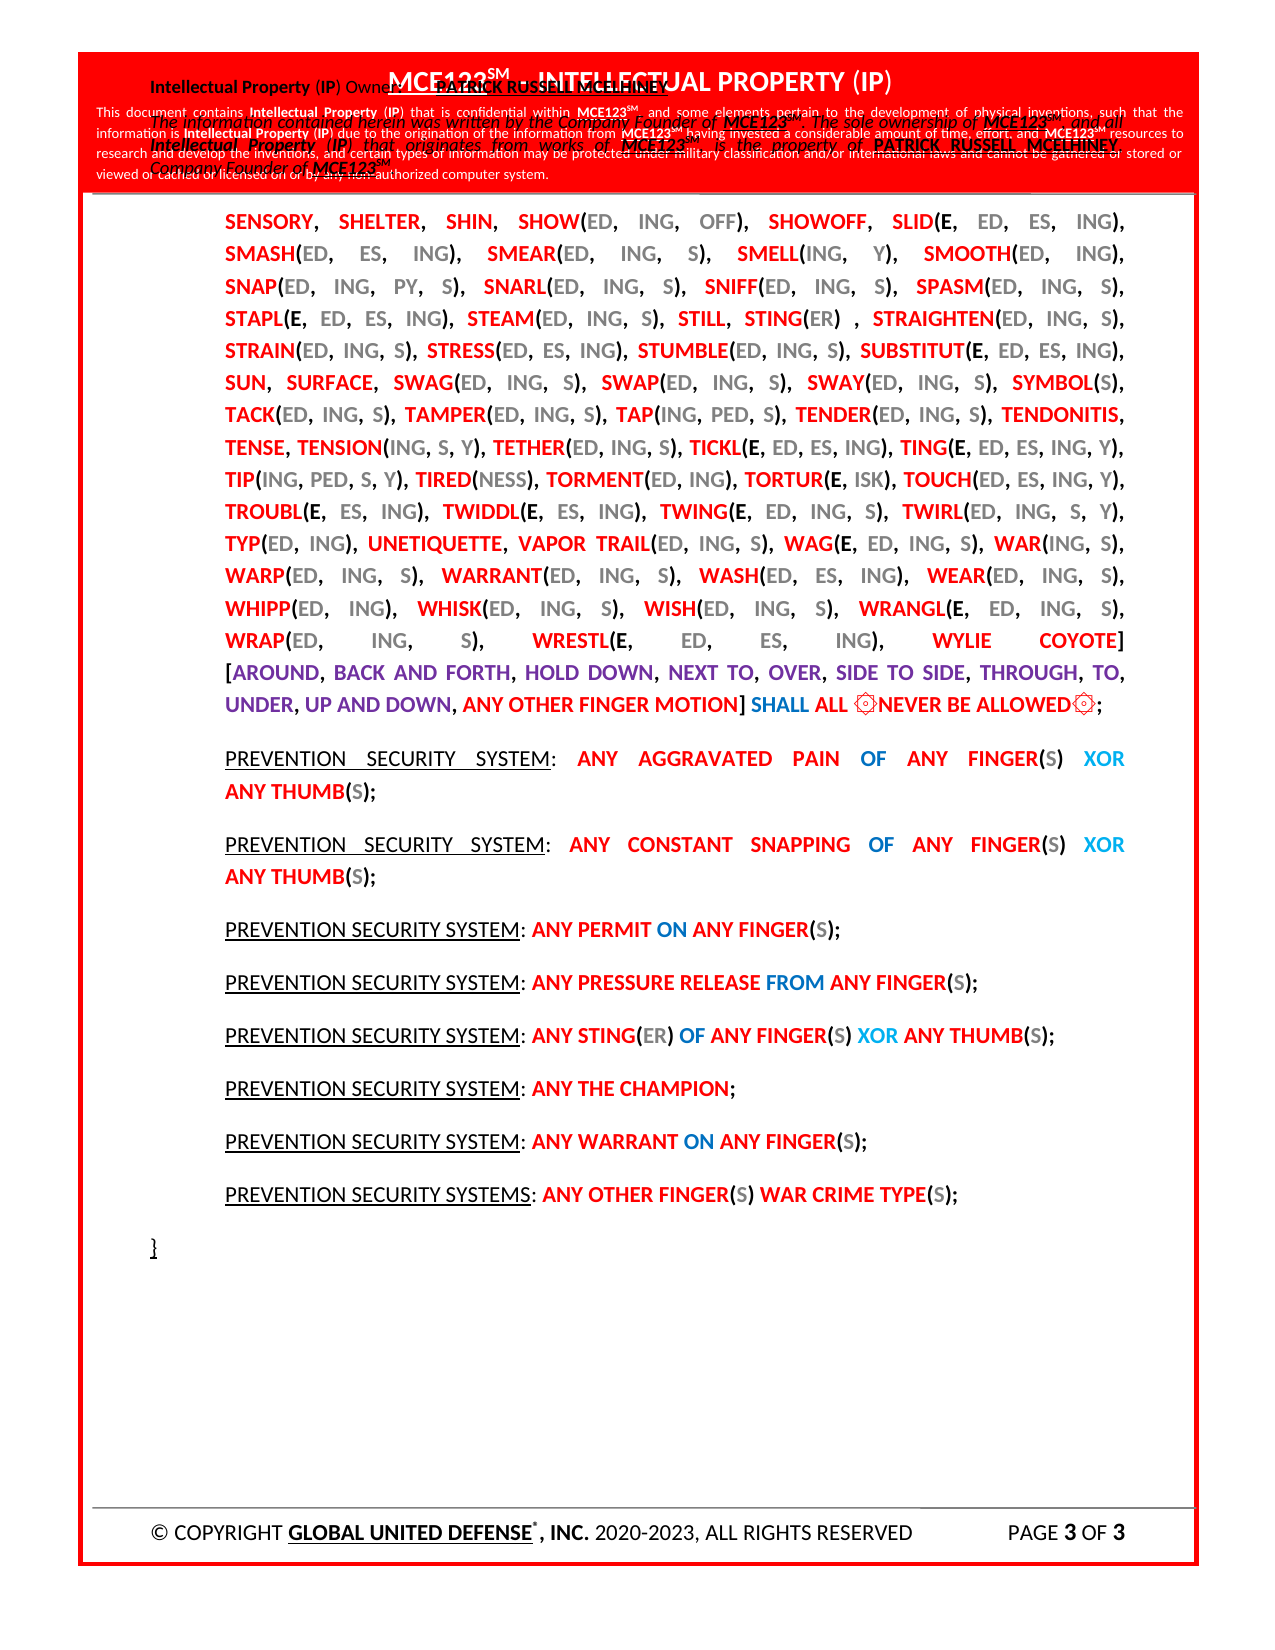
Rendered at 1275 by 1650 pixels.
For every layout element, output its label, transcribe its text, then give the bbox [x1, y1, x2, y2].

text } [150, 1233, 1125, 1261]
text PREVENTION SECURITY SYSTEM: ANY PRESSURE RELEASE FROM ANY FINGER(S); [187, 968, 1125, 996]
text PREVENTION SECURITY SYSTEM: ANY PERMIT ON ANY FINGER(S); [187, 915, 1125, 943]
text PREVENTION SECURITY SYSTEM: ANY WARRANT ON ANY FINGER(S); [187, 1127, 1125, 1155]
text PREVENTION SECURITY SYSTEM: ANY STING(ER) OF ANY FINGER(S) XOR ANY THUMB(S); [225, 1021, 1125, 1049]
text PREVENTION SECURITY SYSTEMS: ANY OTHER FINGER(S) WAR CRIME TYPE(S); [187, 1180, 1125, 1208]
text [225, 207, 1125, 719]
text PREVENTION SECURITY SYSTEM: ANY CONSTANT SNAPPING OF ANY FINGER(S) XOR ANY THUMB(S); [225, 830, 1125, 890]
text PREVENTION SECURITY SYSTEM: ANY AGGRAVATED PAIN OF ANY FINGER(S) XOR ANY THUMB(S); [225, 744, 1125, 805]
text PREVENTION SECURITY SYSTEM: ANY THE CHAMPION; [187, 1074, 1125, 1102]
